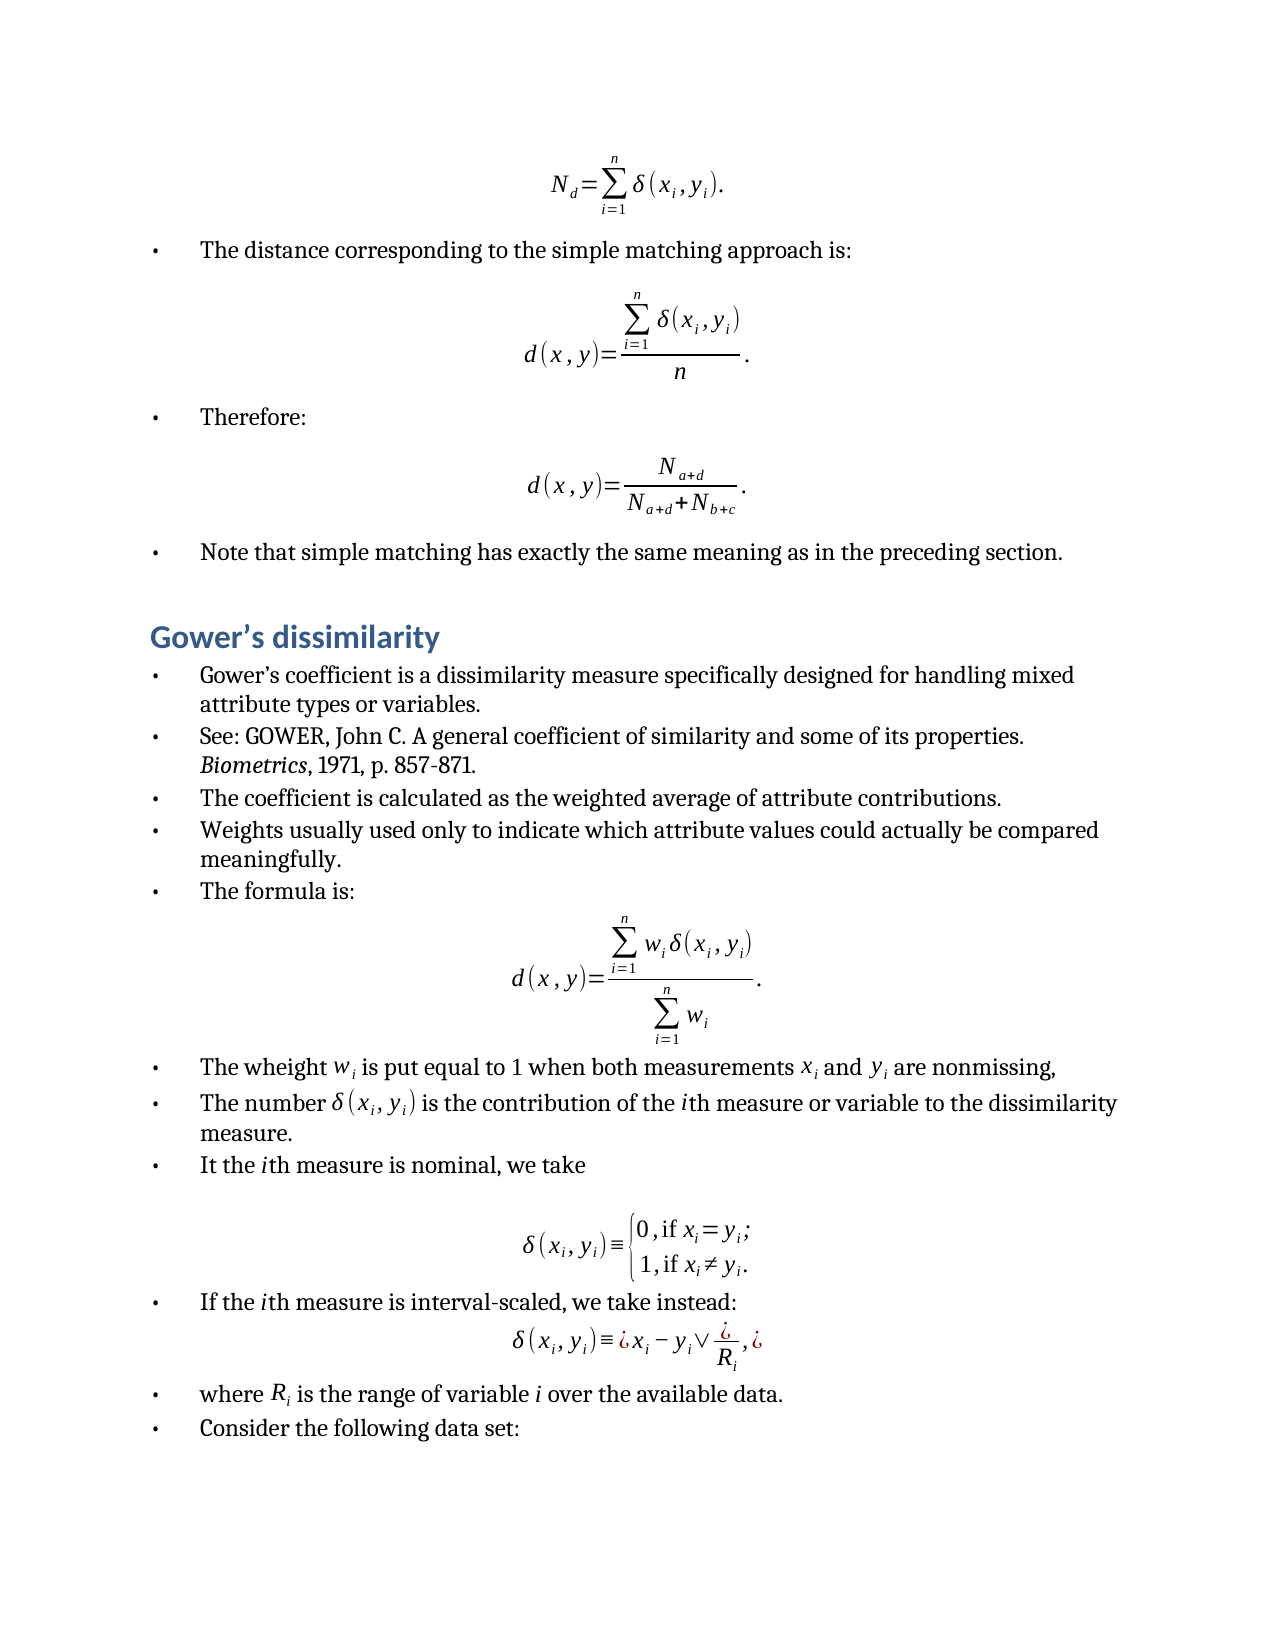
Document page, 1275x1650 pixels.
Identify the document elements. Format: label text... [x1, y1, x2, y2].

list where is the range of variable over the available data. [150, 1379, 1125, 1410]
list It the th measure is nominal, we take [150, 1151, 1125, 1209]
list The coefficient is calculated as the weighted average of attribute contributions. [150, 783, 1125, 812]
list The formula is: [150, 877, 1125, 906]
subtitle Gower’s dissimilarity [150, 616, 1125, 657]
list The distance corresponding to the simple matching approach is: [150, 236, 1125, 265]
list The number is the contribution of the th measure or variable to the dissimilarity measure. [150, 1087, 1125, 1148]
list Consider the following data set: [150, 1414, 1125, 1443]
list Gower’s coefficient is a dissimilarity measure specifically designed for handling mixed attribute types or variables. [150, 661, 1125, 718]
list If the th measure is interval-scaled, we take instead: [150, 1288, 1125, 1316]
list Therefore: [150, 403, 1125, 432]
list Weights usually used only to indicate which attribute values could actually be compared meaningfully. [150, 816, 1125, 873]
list The wheight is put equal to when both measurements and are nonmissing, [150, 1052, 1125, 1083]
list Note that simple matching has exactly the same meaning as in the preceding section. [150, 538, 1125, 566]
list See: GOWER, John C. A general coefficient of similarity and some of its properties. Biometrics, 1971, p. 857-871. [150, 722, 1125, 780]
